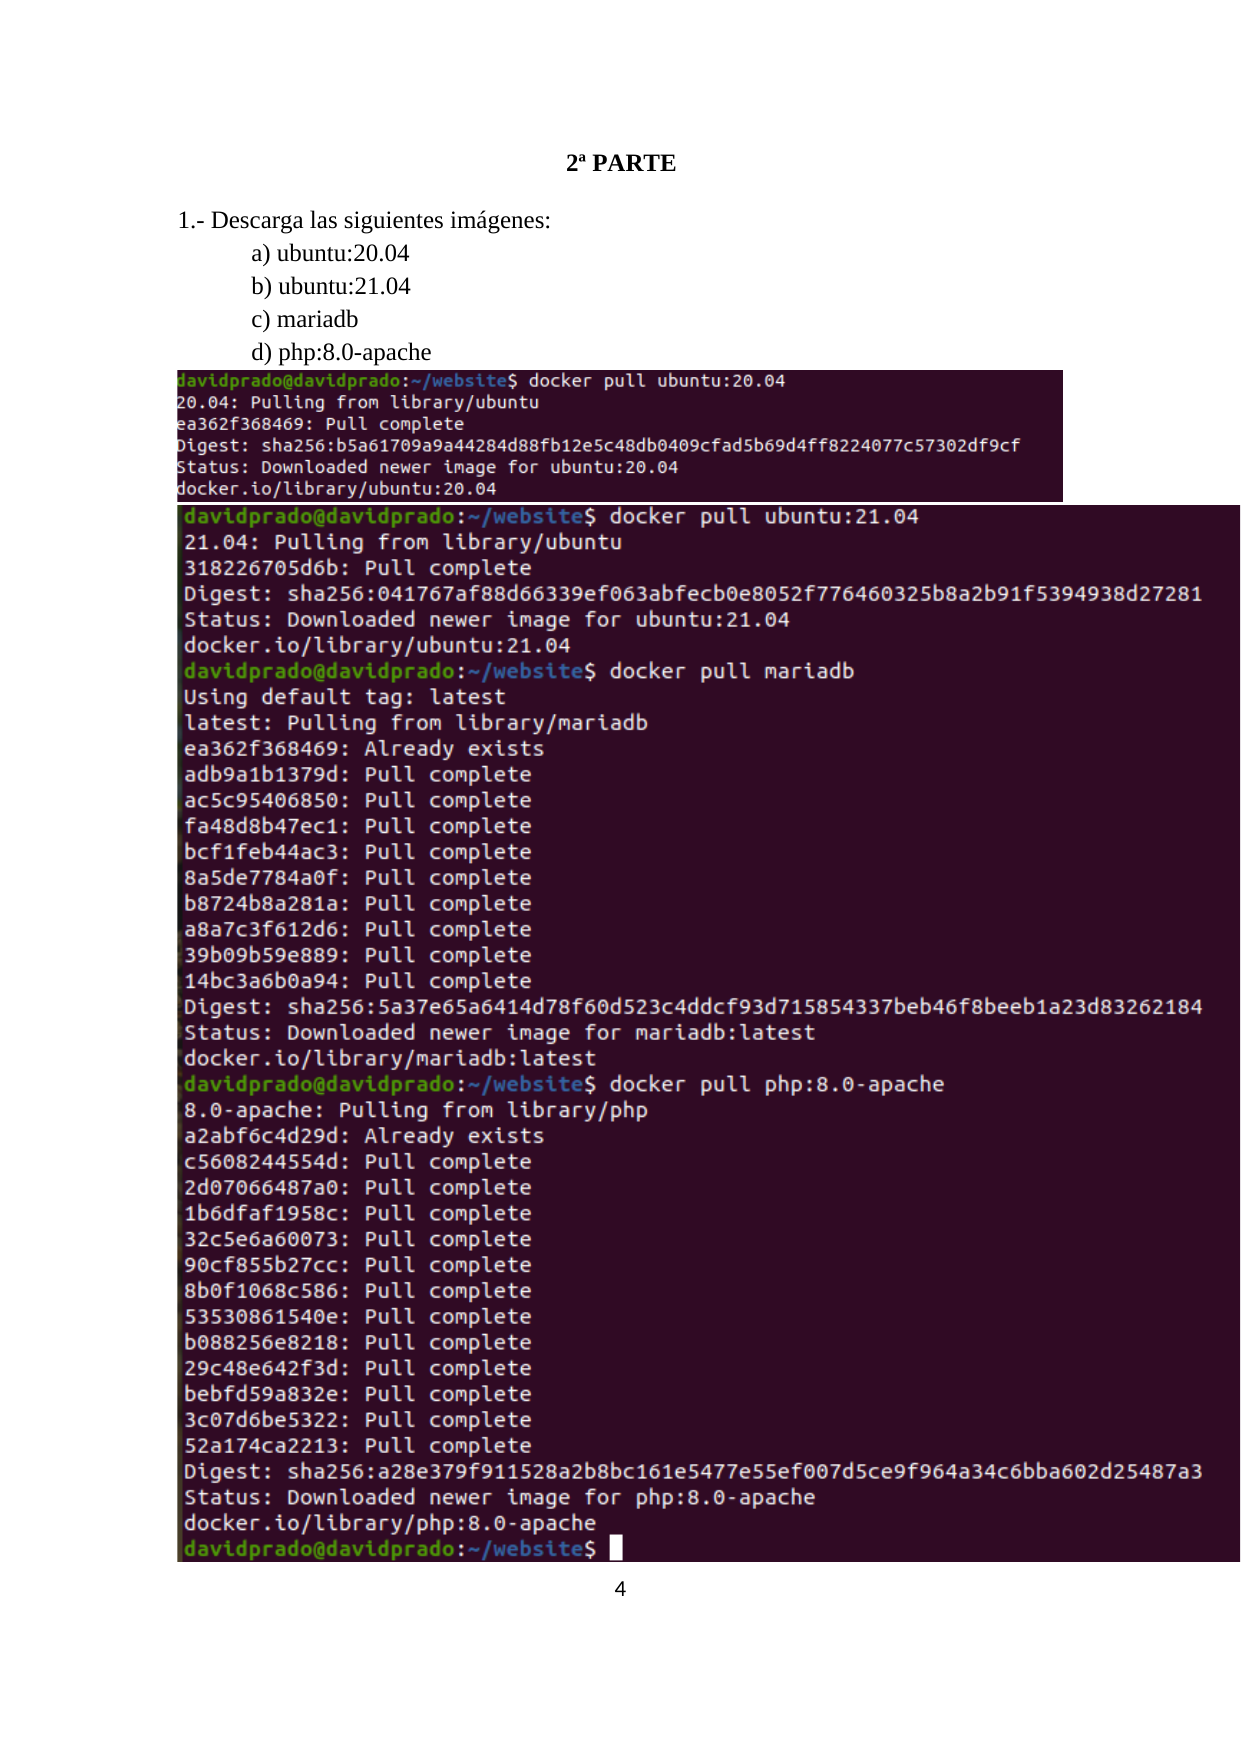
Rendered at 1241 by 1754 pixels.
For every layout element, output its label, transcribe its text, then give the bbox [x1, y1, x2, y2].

text d) php:8.0-apache [251, 337, 1063, 366]
text 1.- Descarga las siguientes imágenes: [177, 205, 1063, 234]
picture [177, 370, 1063, 502]
text a) ubuntu:20.04 [251, 238, 1063, 267]
text b) ubuntu:21.04 [251, 271, 1063, 300]
text 2ª PARTE [177, 148, 1065, 176]
text c) mariadb [251, 304, 1063, 333]
picture [177, 505, 1241, 1562]
